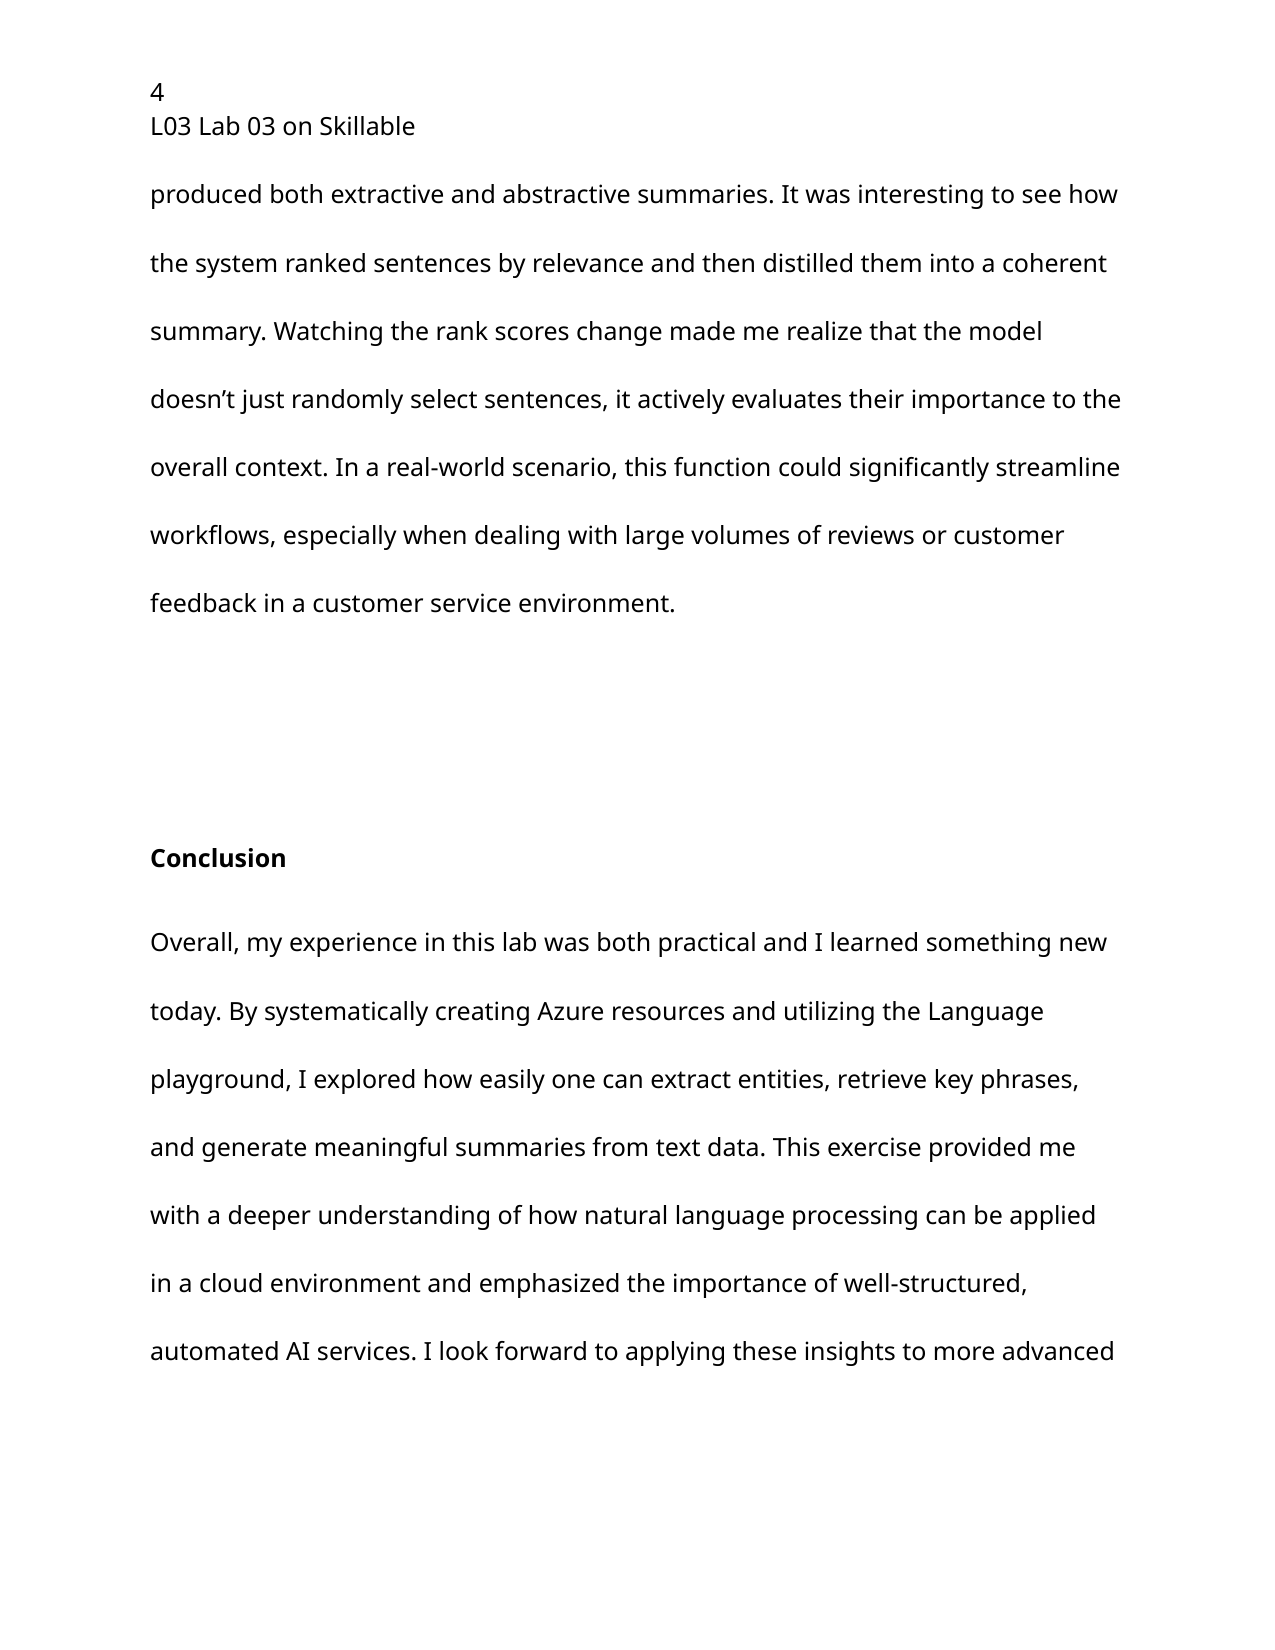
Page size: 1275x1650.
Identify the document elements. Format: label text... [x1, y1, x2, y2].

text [150, 925, 1125, 1368]
text Conclusion [150, 840, 1125, 874]
